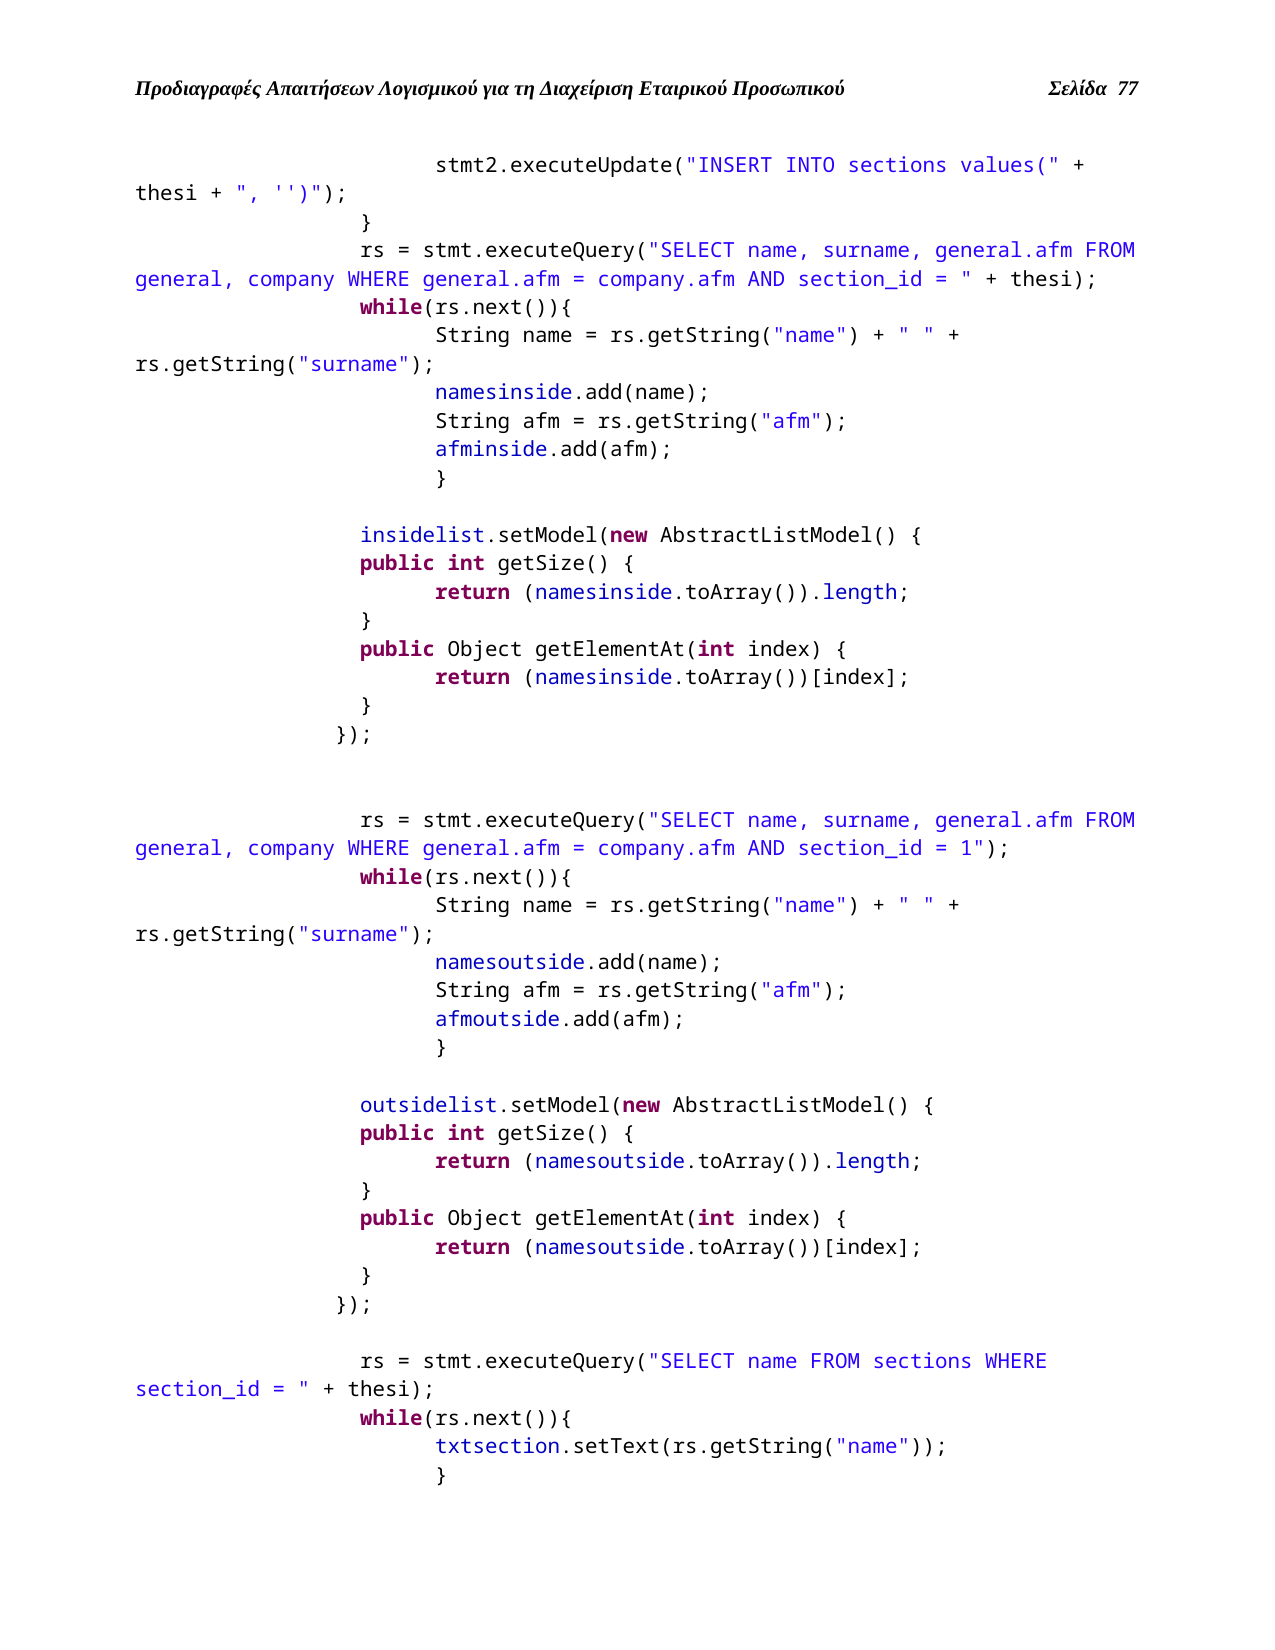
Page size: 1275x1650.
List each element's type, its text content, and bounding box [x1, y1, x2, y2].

text public int getSize() { [135, 1118, 1137, 1147]
text String afm = rs.getString("afm"); [135, 406, 1137, 434]
text }); [135, 1289, 1137, 1317]
text } [135, 207, 1137, 235]
text } [135, 605, 1137, 634]
text } [135, 1460, 1137, 1488]
text String name = rs.getString("name") + " " + rs.getString("surname"); [135, 321, 1137, 377]
text namesinside.add(name); [135, 377, 1137, 406]
text public Object getElementAt(int index) { [135, 634, 1137, 662]
text String afm = rs.getString("afm"); [135, 976, 1137, 1004]
text String name = rs.getString("name") + " " + rs.getString("surname"); [135, 890, 1137, 947]
text outsidelist.setModel(new AbstractListModel() { [135, 1090, 1137, 1118]
text txtsection.setText(rs.getString("name")); [135, 1431, 1137, 1460]
text }); [135, 719, 1137, 747]
text } [135, 1032, 1137, 1061]
text } [135, 1175, 1137, 1203]
text rs = stmt.executeQuery("SELECT name FROM sections WHERE section_id = " + thesi); [135, 1346, 1137, 1403]
text return (namesoutside.toArray()).length; [135, 1147, 1137, 1175]
text afminside.add(afm); [135, 434, 1137, 463]
text return (namesinside.toArray())[index]; [135, 662, 1137, 691]
text stmt2.executeUpdate("INSERT INTO sections values(" + thesi + ", '')"); [135, 150, 1137, 207]
text namesoutside.add(name); [135, 947, 1137, 976]
text } [135, 691, 1137, 719]
text afmoutside.add(afm); [135, 1004, 1137, 1032]
text while(rs.next()){ [135, 1403, 1137, 1431]
text return (namesoutside.toArray())[index]; [135, 1232, 1137, 1260]
text rs = stmt.executeQuery("SELECT name, surname, general.afm FROM general, company WHERE general.afm = company.afm AND section_id = 1"); [135, 805, 1137, 862]
text } [135, 1260, 1137, 1289]
text while(rs.next()){ [135, 862, 1137, 890]
text public Object getElementAt(int index) { [135, 1203, 1137, 1232]
text } [135, 463, 1137, 491]
text insidelist.setModel(new AbstractListModel() { [135, 520, 1137, 548]
text public int getSize() { [135, 548, 1137, 577]
text rs = stmt.executeQuery("SELECT name, surname, general.afm FROM general, company WHERE general.afm = company.afm AND section_id = " + thesi); [135, 235, 1137, 292]
text return (namesinside.toArray()).length; [135, 577, 1137, 605]
text while(rs.next()){ [135, 292, 1137, 321]
